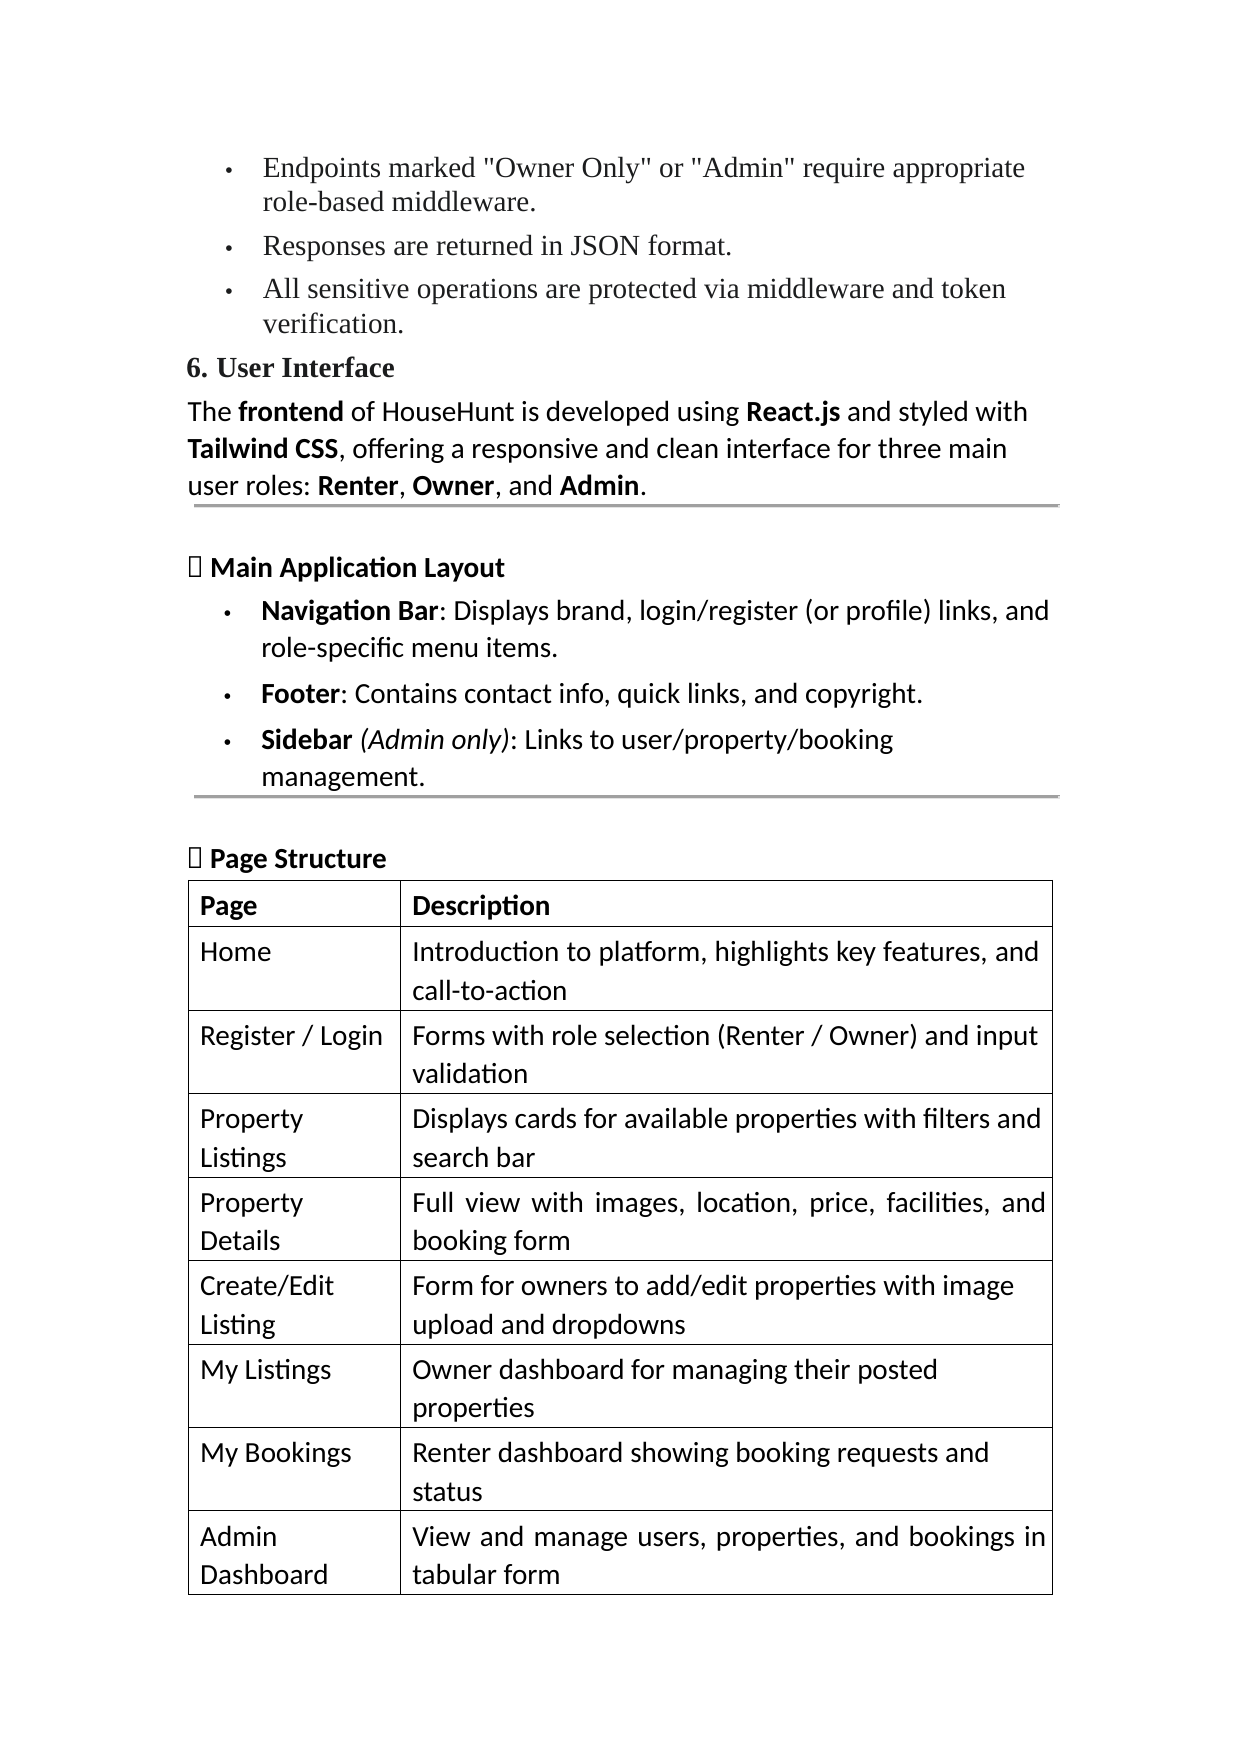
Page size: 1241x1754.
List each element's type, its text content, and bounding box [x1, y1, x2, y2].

table_cell Admin Dashboard [189, 1511, 400, 1594]
table_cell Register / Login [189, 1011, 400, 1093]
table_cell Forms with role selection (Renter / Owner) and input validation [401, 1011, 1052, 1093]
list Navigation Bar: Displays brand, login/register (or profile) links, and role-specific menu items. [223, 592, 1055, 665]
table_cell Renter dashboard showing booking requests and status [401, 1428, 1052, 1510]
table_header Description [401, 881, 1052, 926]
text The frontend of HouseHunt is developed using React.js and styled with Tailwind CSS, offering a responsive and clean interface for three main user roles: Renter, Owner, and Admin. [187, 393, 1055, 502]
list Endpoints marked "Owner Only" or "Admin" require appropriate role-based middleware. [225, 150, 1055, 218]
table_cell Property Listings [189, 1094, 400, 1177]
table_cell Property Details [189, 1178, 400, 1260]
list Responses are returned in JSON format. [225, 228, 1055, 262]
subtitle 📄 Page Structure [186, 837, 1061, 877]
table_cell Owner dashboard for managing their posted properties [401, 1345, 1052, 1427]
subtitle 🧰 Main Application Layout [186, 546, 1061, 586]
table_cell Introduction to platform, highlights key features, and call-to-action [401, 927, 1052, 1010]
table_cell Full view with images, location, price, facilities, and booking form [401, 1178, 1052, 1260]
list Footer: Contains contact info, quick links, and copyright. [223, 675, 1055, 711]
table_cell Create/Edit Listing [189, 1261, 400, 1343]
list Sidebar (Admin only): Links to user/property/booking management. [223, 721, 1055, 793]
table_header Page [189, 881, 400, 926]
list All sensitive operations are protected via middleware and token verification. [225, 271, 1055, 339]
table_cell My Listings [189, 1345, 400, 1427]
table_cell View and manage users, properties, and bookings in tabular form [401, 1511, 1052, 1594]
table_cell Home [189, 927, 400, 1010]
list User Interface [186, 350, 1052, 383]
table_cell My Bookings [189, 1428, 400, 1510]
table_cell Displays cards for available properties with filters and search bar [401, 1094, 1052, 1177]
table_cell Form for owners to add/edit properties with image upload and dropdowns [401, 1261, 1052, 1343]
